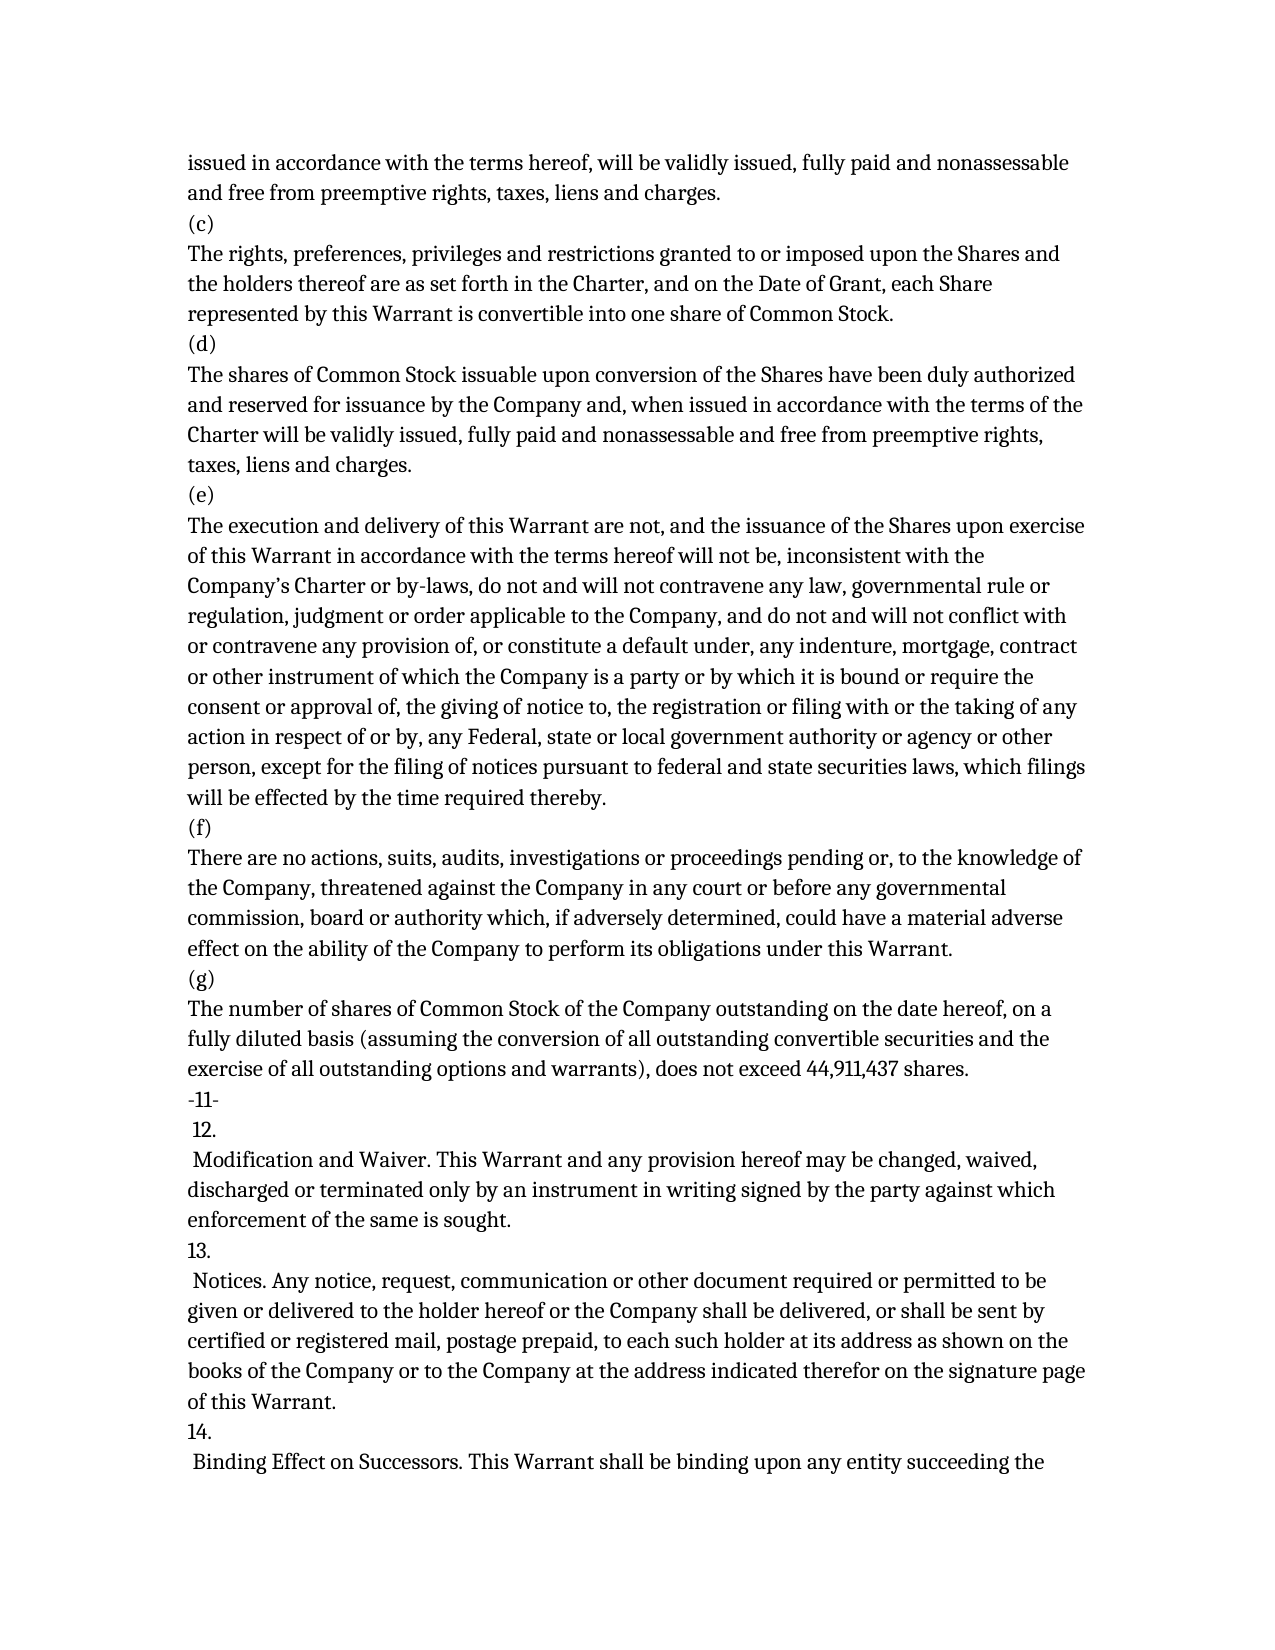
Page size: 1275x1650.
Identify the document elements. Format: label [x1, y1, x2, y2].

text [187, 150, 1087, 1475]
